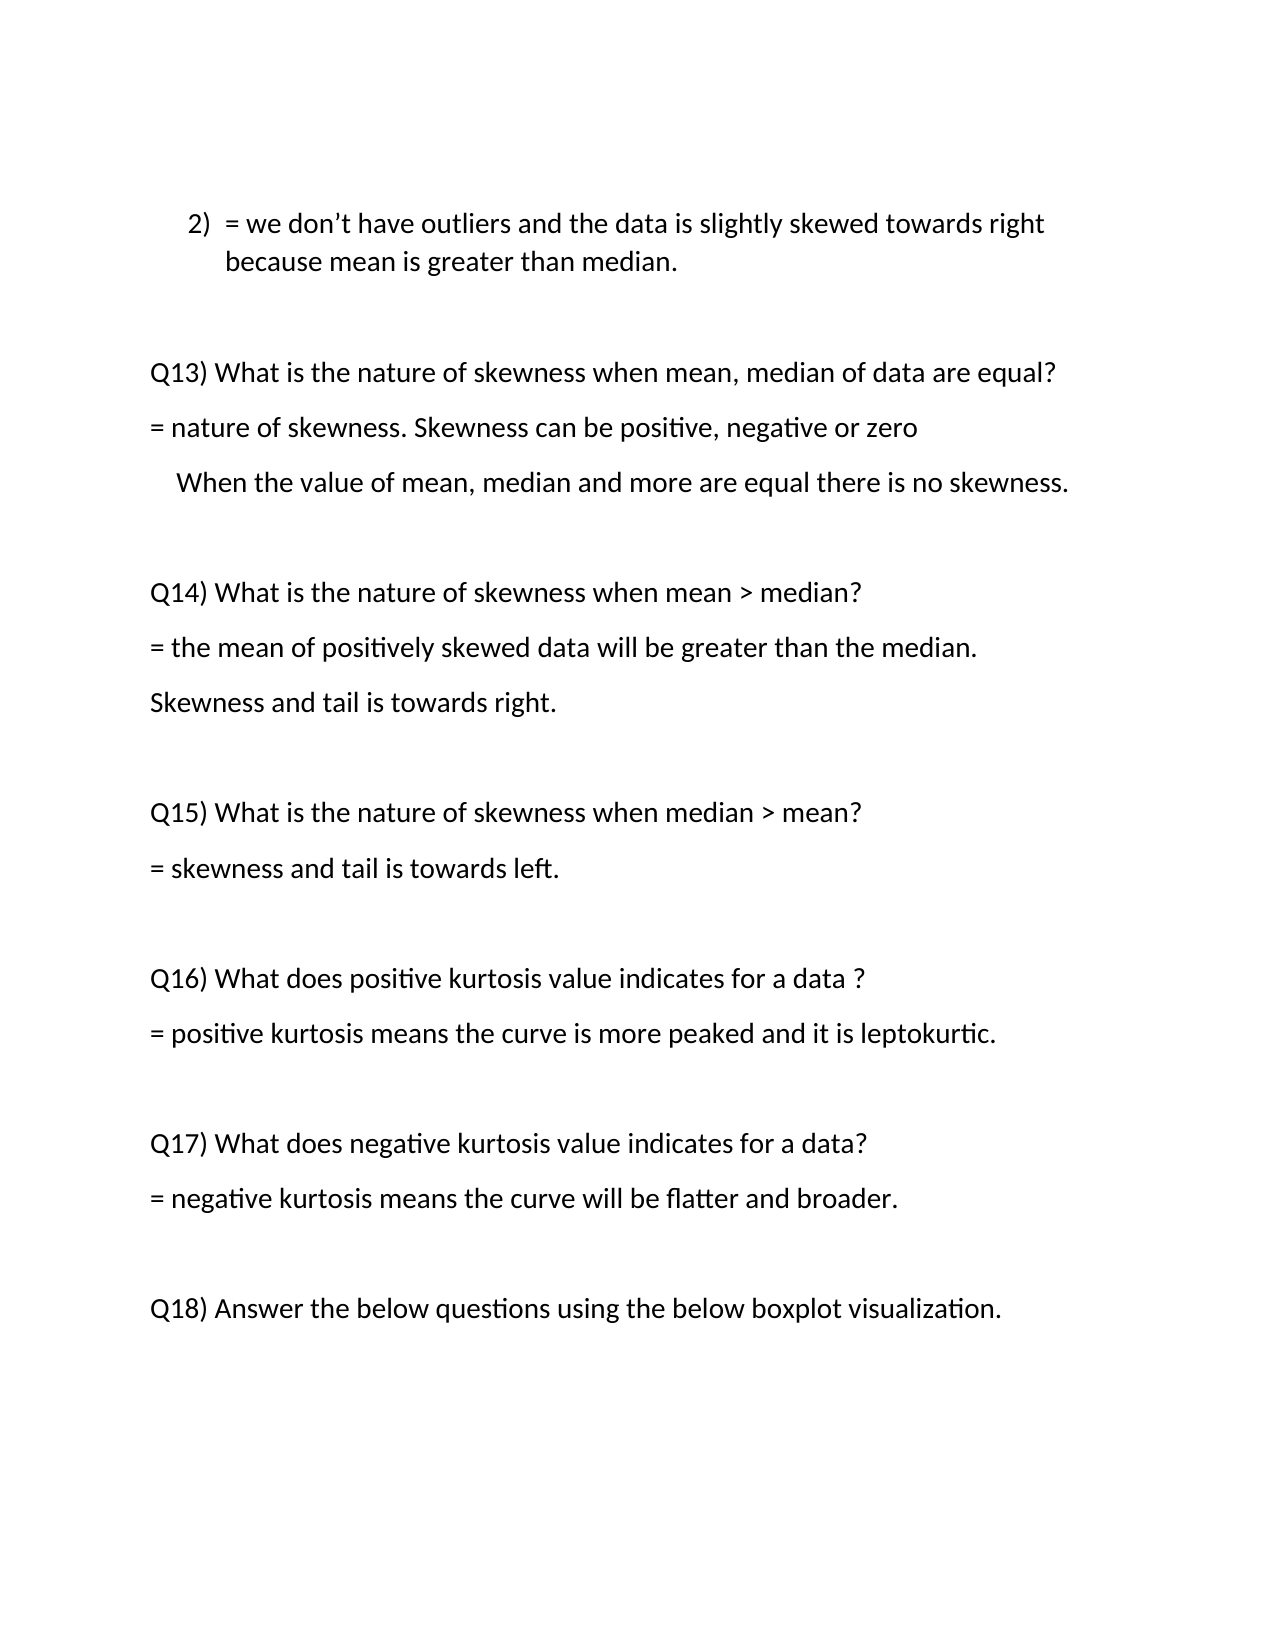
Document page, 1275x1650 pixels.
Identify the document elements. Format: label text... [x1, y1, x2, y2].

list = we don’t have outliers and the data is slightly skewed towards right because mean is greater than median. [187, 205, 1125, 279]
text = the mean of positively skewed data will be greater than the median. [150, 629, 1125, 665]
text = nature of skewness. Skewness can be positive, negative or zero [150, 409, 1125, 444]
text Q13) What is the nature of skewness when mean, median of data are equal? [150, 354, 1125, 389]
text Q18) Answer the below questions using the below boxplot visualization. [150, 1291, 1125, 1326]
text Q17) What does negative kurtosis value indicates for a data? [150, 1125, 1125, 1161]
text Skewness and tail is towards right. [150, 684, 1125, 720]
text = positive kurtosis means the curve is more peaked and it is leptokurtic. [150, 1015, 1125, 1051]
text = negative kurtosis means the curve will be flatter and broader. [150, 1180, 1125, 1216]
text When the value of mean, median and more are equal there is no skewness. [150, 464, 1125, 499]
text Q16) What does positive kurtosis value indicates for a data ? [150, 960, 1125, 996]
text = skewness and tail is towards left. [150, 850, 1125, 885]
text Q14) What is the nature of skewness when mean > median? [150, 574, 1125, 610]
text Q15) What is the nature of skewness when median > mean? [150, 794, 1125, 830]
